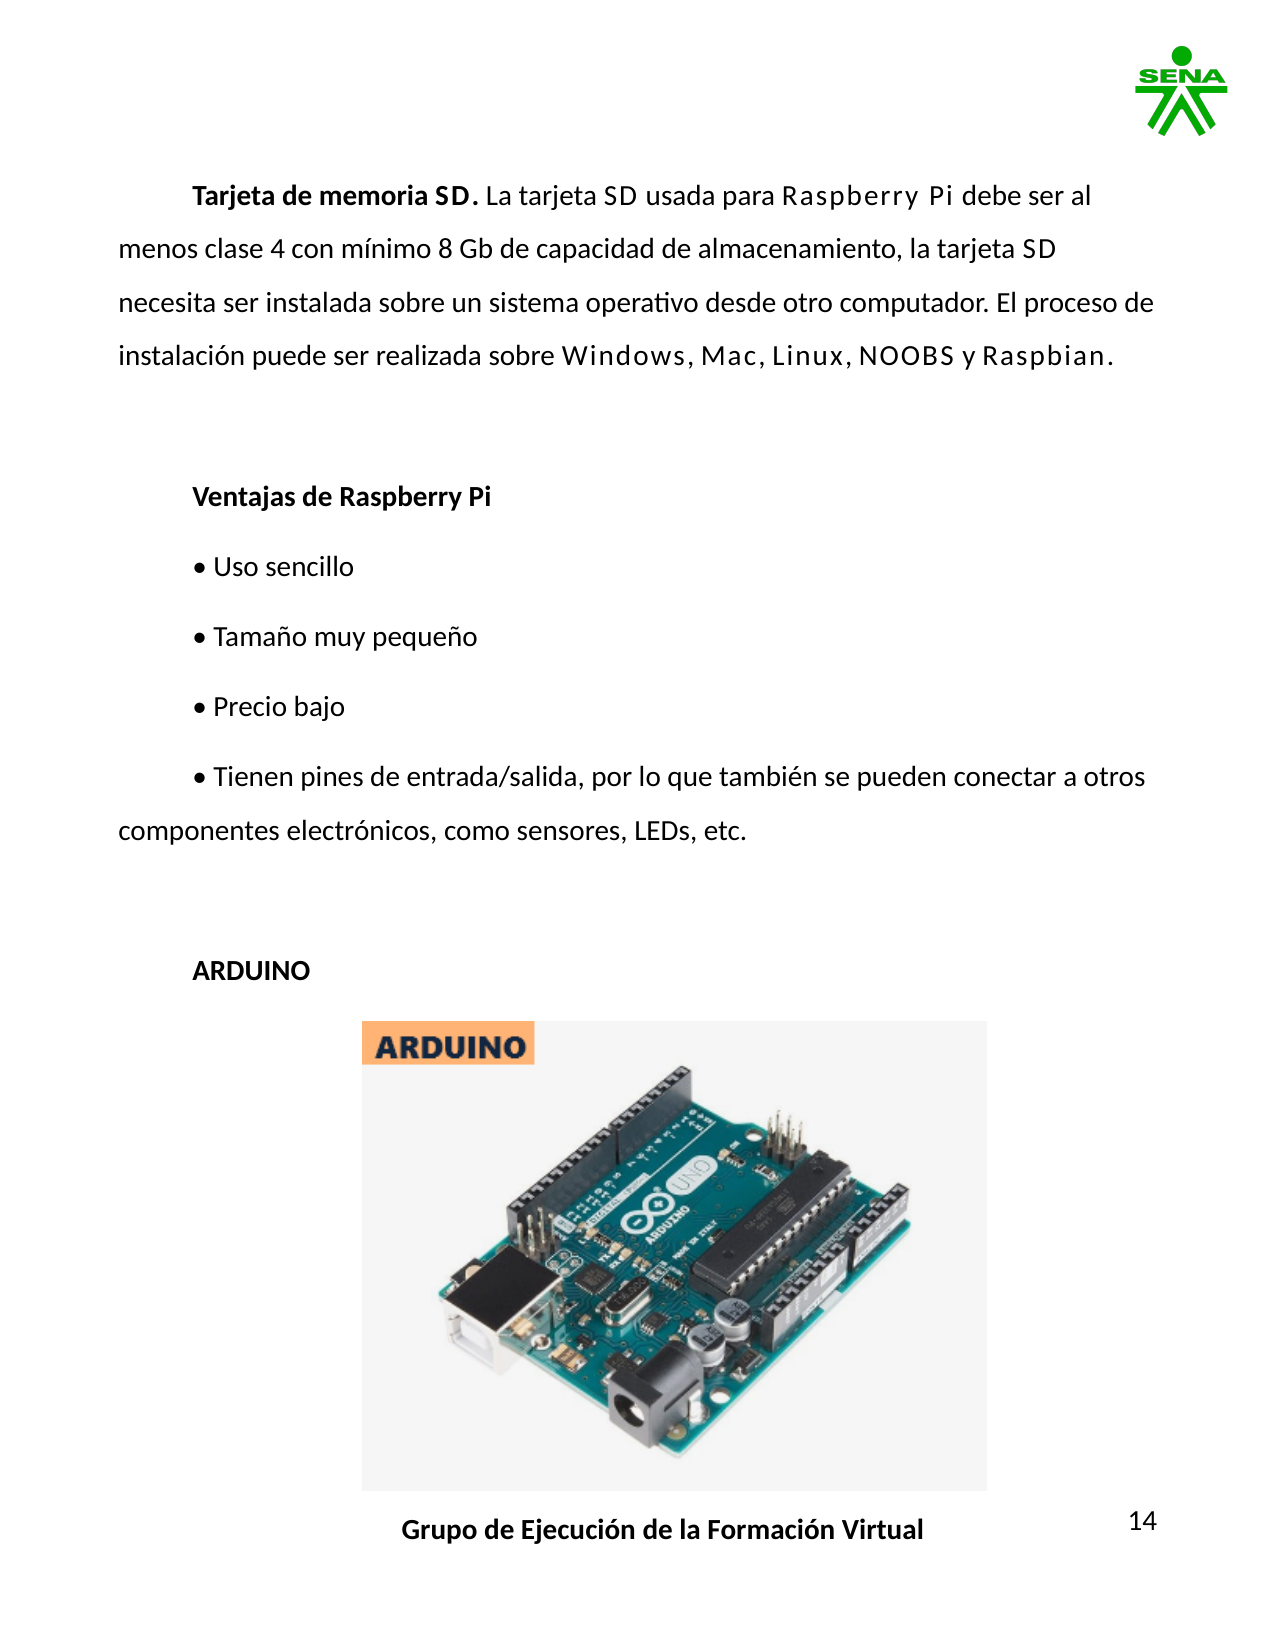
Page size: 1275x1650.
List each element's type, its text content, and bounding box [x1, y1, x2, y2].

text • Tienen pines de entrada/salida, por lo que también se pueden conectar a otros componentes electrónicos, como sensores, LEDs, etc. [118, 758, 1157, 847]
text • Uso sencillo [118, 548, 1157, 583]
text Ventajas de Raspberry Pi [118, 478, 1157, 513]
text • Precio bajo [118, 688, 1157, 724]
picture [362, 1021, 987, 1491]
text ARDUINO [118, 952, 1157, 987]
text Tarjeta de memoria SD. La tarjeta SD usada para Raspberry Pi debe ser al menos clase 4 con mínimo 8 Gb de capacidad de almacenamiento, la tarjeta SD necesita ser instalada sobre un sistema operativo desde otro computador. El proceso de instalación puede ser realizada sobre Windows, Mac, Linux, NOOBS y Raspbian. [118, 177, 1157, 373]
picture [1135, 46, 1228, 136]
text • Tamaño muy pequeño [118, 618, 1157, 653]
